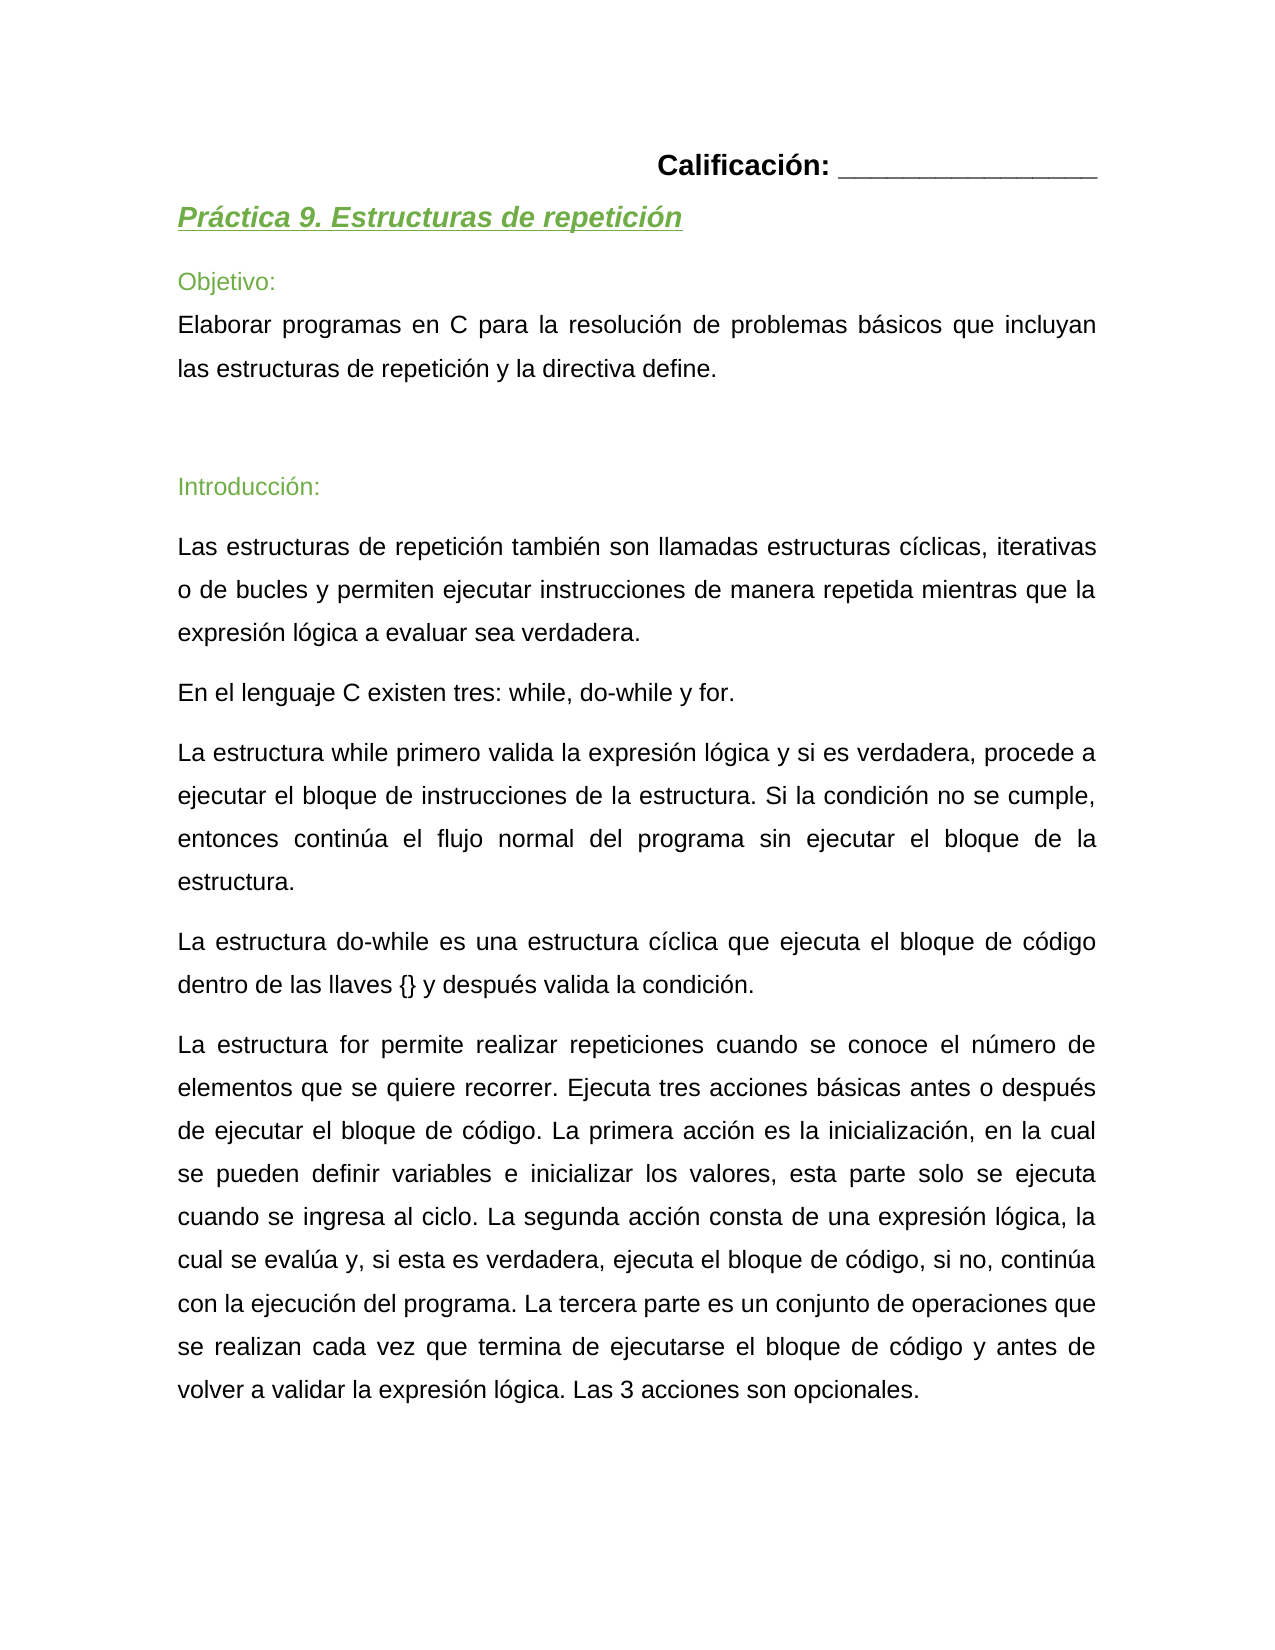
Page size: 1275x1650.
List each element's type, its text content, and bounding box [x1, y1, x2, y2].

text Introducción: [177, 472, 1098, 501]
text Calificación: ________________ [177, 148, 1098, 181]
text Las estructuras de repetición también son llamadas estructuras cíclicas, iterativas o de bucles y permiten ejecutar instrucciones de manera repetida mientras que la expresión lógica a evaluar sea verdadera. [177, 532, 1098, 647]
text La estructura do-while es una estructura cíclica que ejecuta el bloque de código dentro de las llaves {} y después valida la condición. [177, 927, 1098, 999]
text Práctica 9. Estructuras de repetición [177, 200, 1098, 234]
text Objetivo: Elaborar programas en C para la resolución de problemas básicos que incluyan las estructuras de repetición y la directiva define. [177, 267, 1098, 382]
text En el lenguaje C existen tres: while, do-while y for. [177, 678, 1098, 707]
text La estructura while primero valida la expresión lógica y si es verdadera, procede a ejecutar el bloque de instrucciones de la estructura. Si la condición no se cumple, entonces continúa el flujo normal del programa sin ejecutar el bloque de la estructura. [177, 738, 1098, 896]
text La estructura for permite realizar repeticiones cuando se conoce el número de elementos que se quiere recorrer. Ejecuta tres acciones básicas antes o después de ejecutar el bloque de código. La primera acción es la inicialización, en la cual se pueden definir variables e inicializar los valores, esta parte solo se ejecuta cuando se ingresa al ciclo. La segunda acción consta de una expresión lógica, la cual se evalúa y, si esta es verdadera, ejecuta el bloque de código, si no, continúa con la ejecución del programa. La tercera parte es un conjunto de operaciones que se realizan cada vez que termina de ejecutarse el bloque de código y antes de volver a validar la expresión lógica. Las 3 acciones son opcionales. [177, 1030, 1098, 1403]
